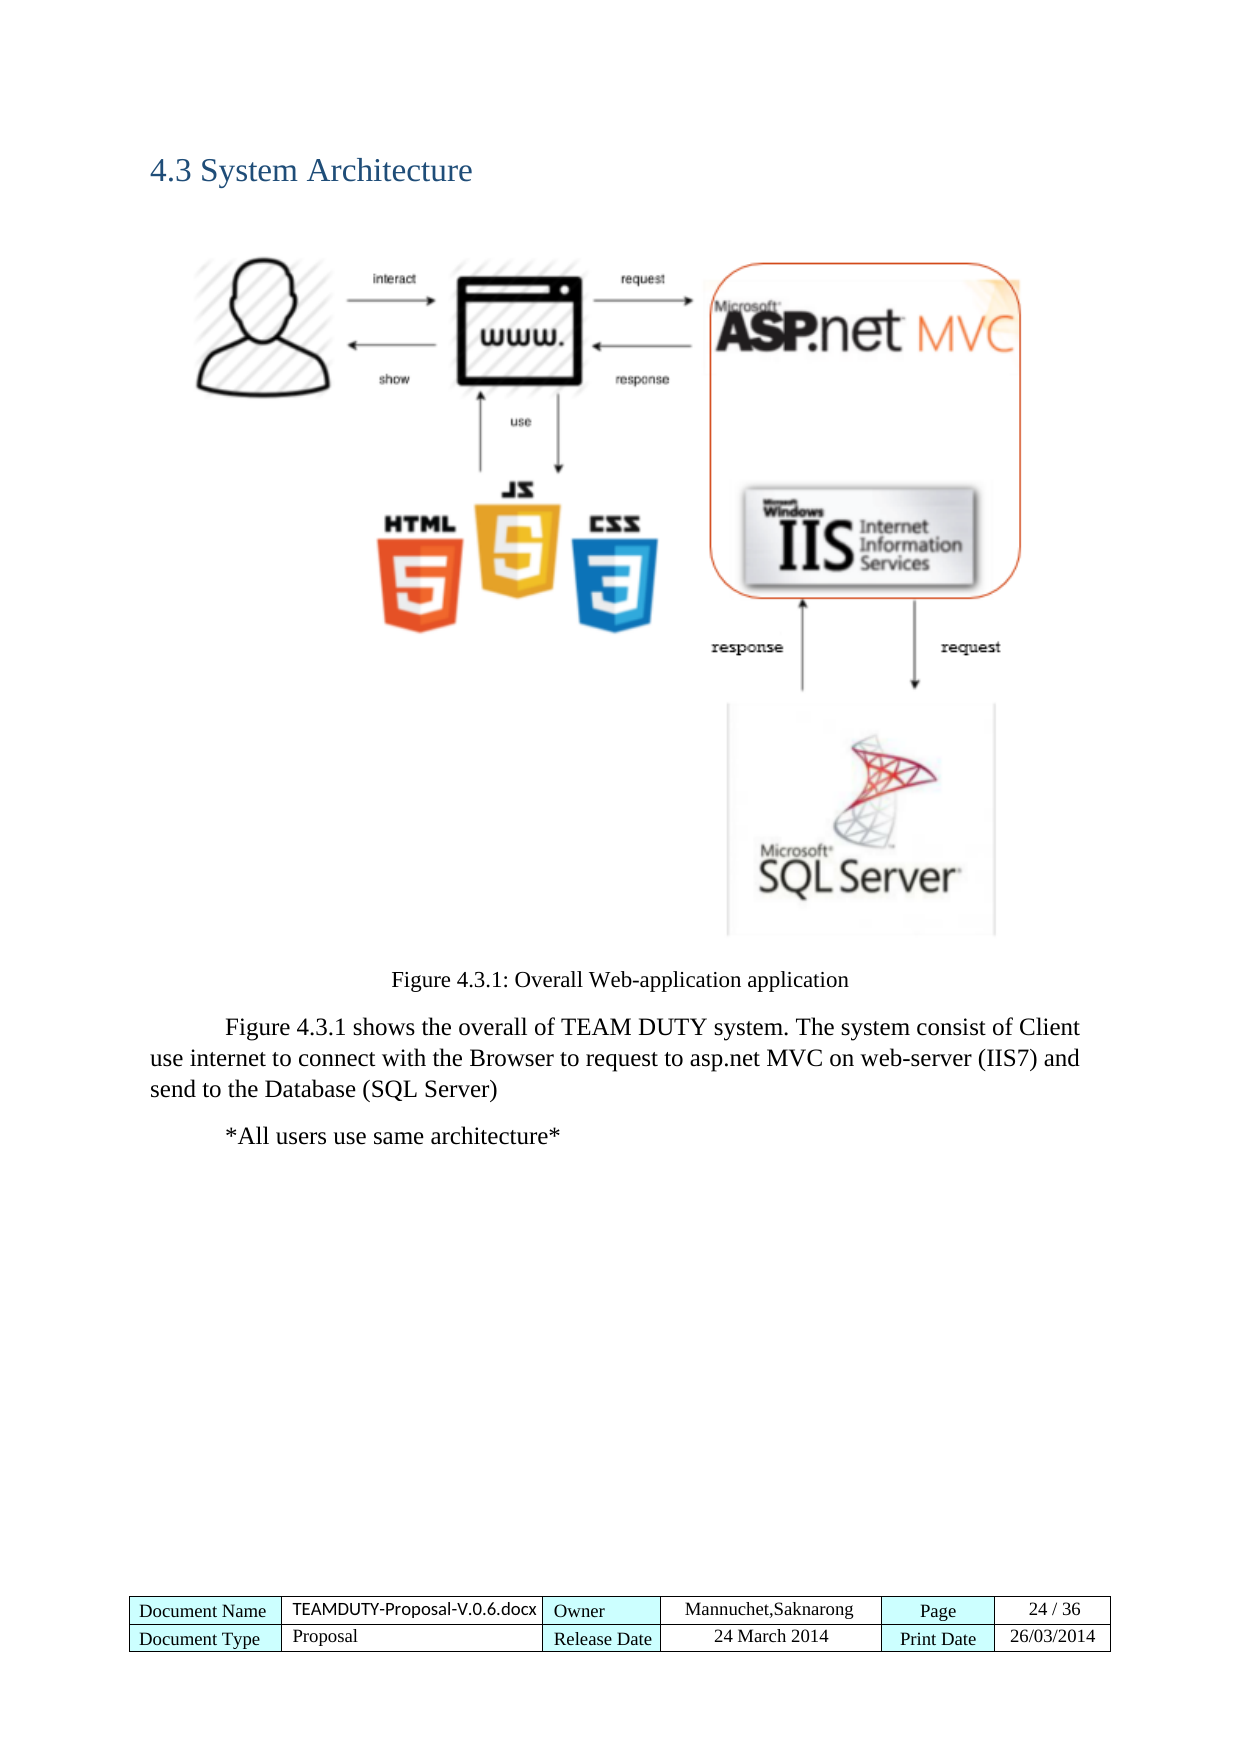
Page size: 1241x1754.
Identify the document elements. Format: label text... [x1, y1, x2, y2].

text Figure 4.3.1 shows the overall of TEAM DUTY system. The system consist of Client use internet to connect with the Browser to request to asp.net MVC on web-server (IIS7) and send to the Database (SQL Server) [150, 1012, 1090, 1102]
subtitle 4.3 System Architecture [150, 150, 1090, 188]
text *All users use same architecture* [150, 1121, 1090, 1150]
text Figure 4.3.1: Overall Web-application application [150, 967, 1090, 993]
